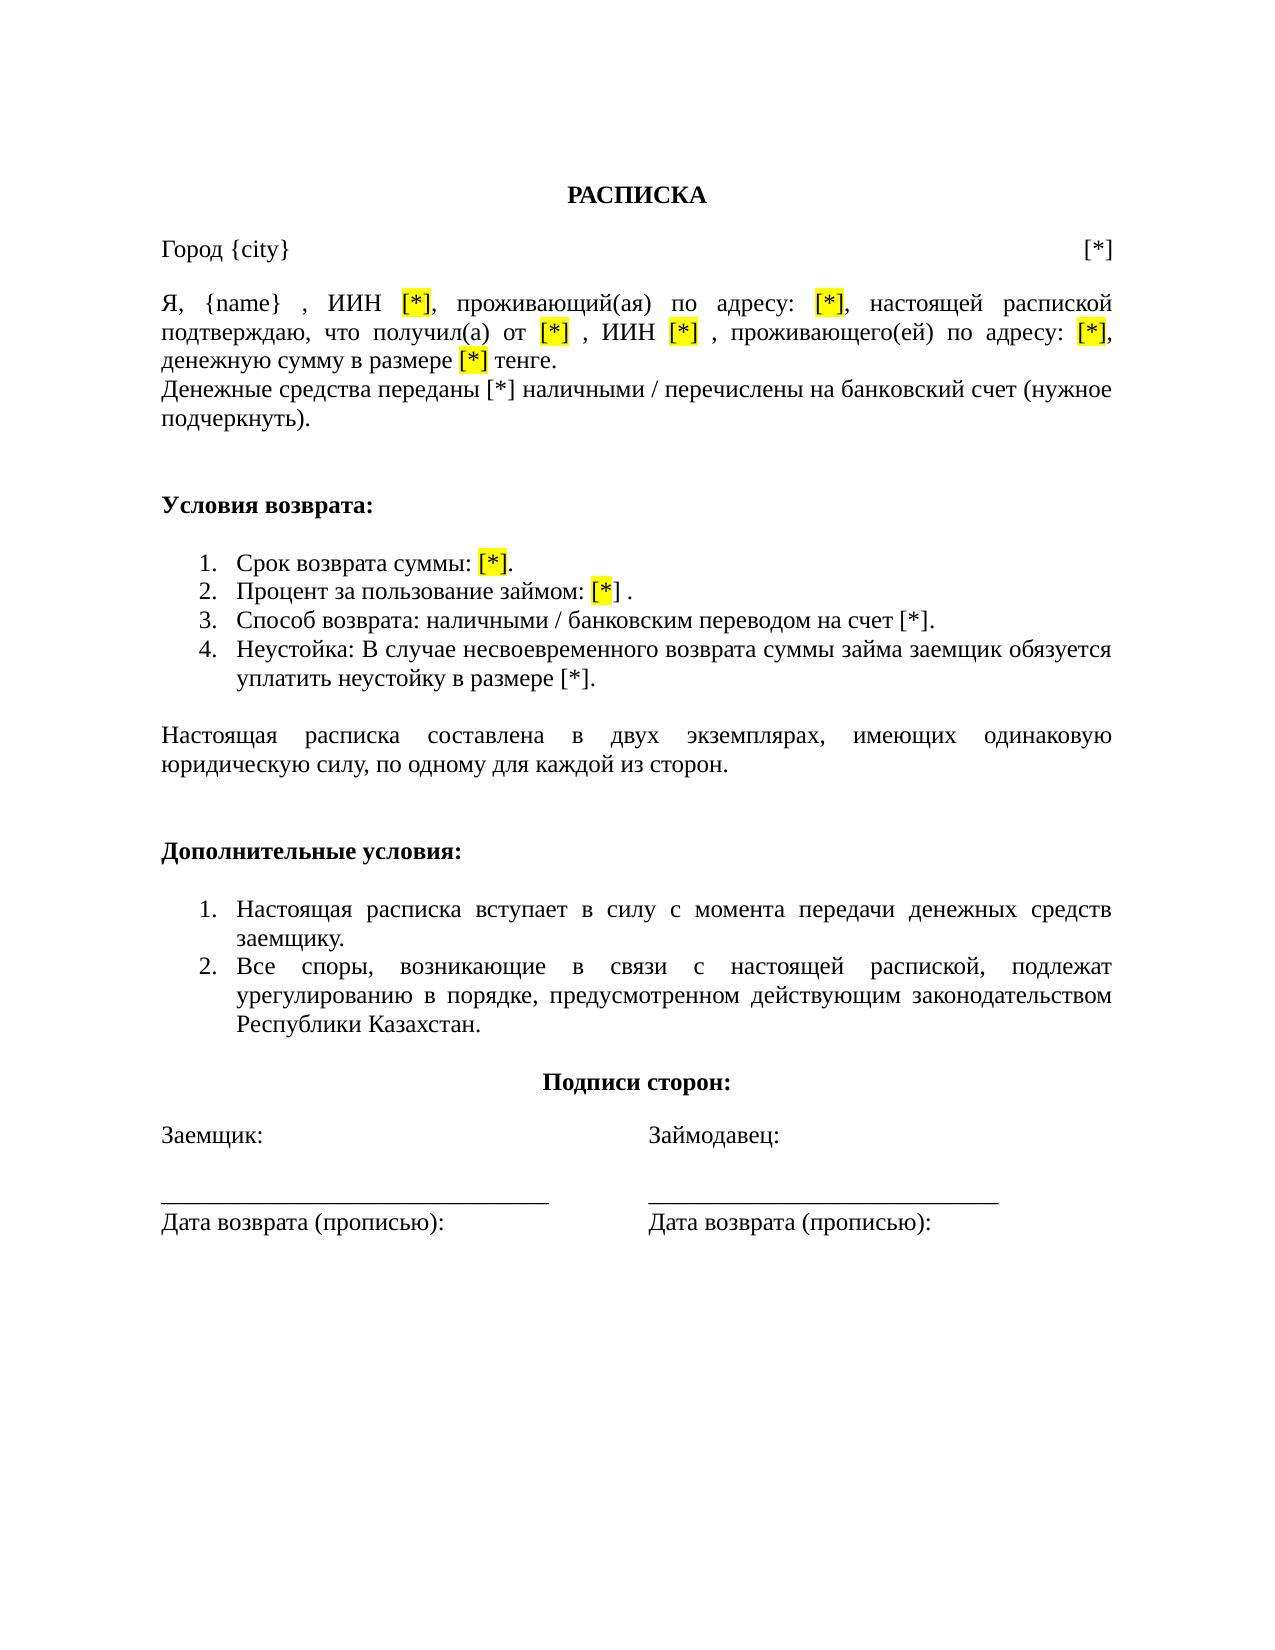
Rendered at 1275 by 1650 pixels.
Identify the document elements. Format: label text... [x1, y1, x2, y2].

table_cell Заемщик: _______________________________ Дата возврата (прописью): [150, 1121, 637, 1236]
table_cell Подписи сторон: [150, 1067, 1124, 1121]
table_cell Настоящая расписка составлена в двух экземплярах, имеющих одинаковую юридическую силу, по одному для каждой из сторон. [150, 721, 1124, 778]
table_cell Условия возврата: Срок возврата суммы: [*]. Процент за пользование займом: [*] . Способ возврата: наличными / банковским переводом на счет [*]. Неустойка: В случае несвоевременного возврата суммы займа заемщик обязуется уплатить неустойку в размере [*]. [150, 432, 1124, 721]
table_cell Дополнительные условия: Настоящая расписка вступает в силу с момента передачи денежных средств заемщику. Все споры, возникающие в связи с настоящей распиской, подлежат урегулированию в порядке, предусмотренном действующим законодательством Республики Казахстан. [150, 778, 1124, 1067]
table_cell Займодавец: ____________________________ Дата возврата (прописью): [637, 1121, 1124, 1236]
table_cell Город {city} [150, 234, 637, 288]
table_cell Я, {name} , ИИН [*], проживающий(ая) по адресу: [*], настоящей распиской подтверждаю, что получил(а) от [*] , ИИН [*] , проживающего(ей) по адресу: [*], денежную сумму в размере [*] тенге. [150, 288, 1124, 374]
table_cell [*] [637, 234, 1124, 288]
table_header РАСПИСКА [150, 181, 1124, 234]
table_cell Денежные средства переданы [*] наличными / перечислены на банковский счет (нужное подчеркнуть). [150, 374, 1124, 432]
